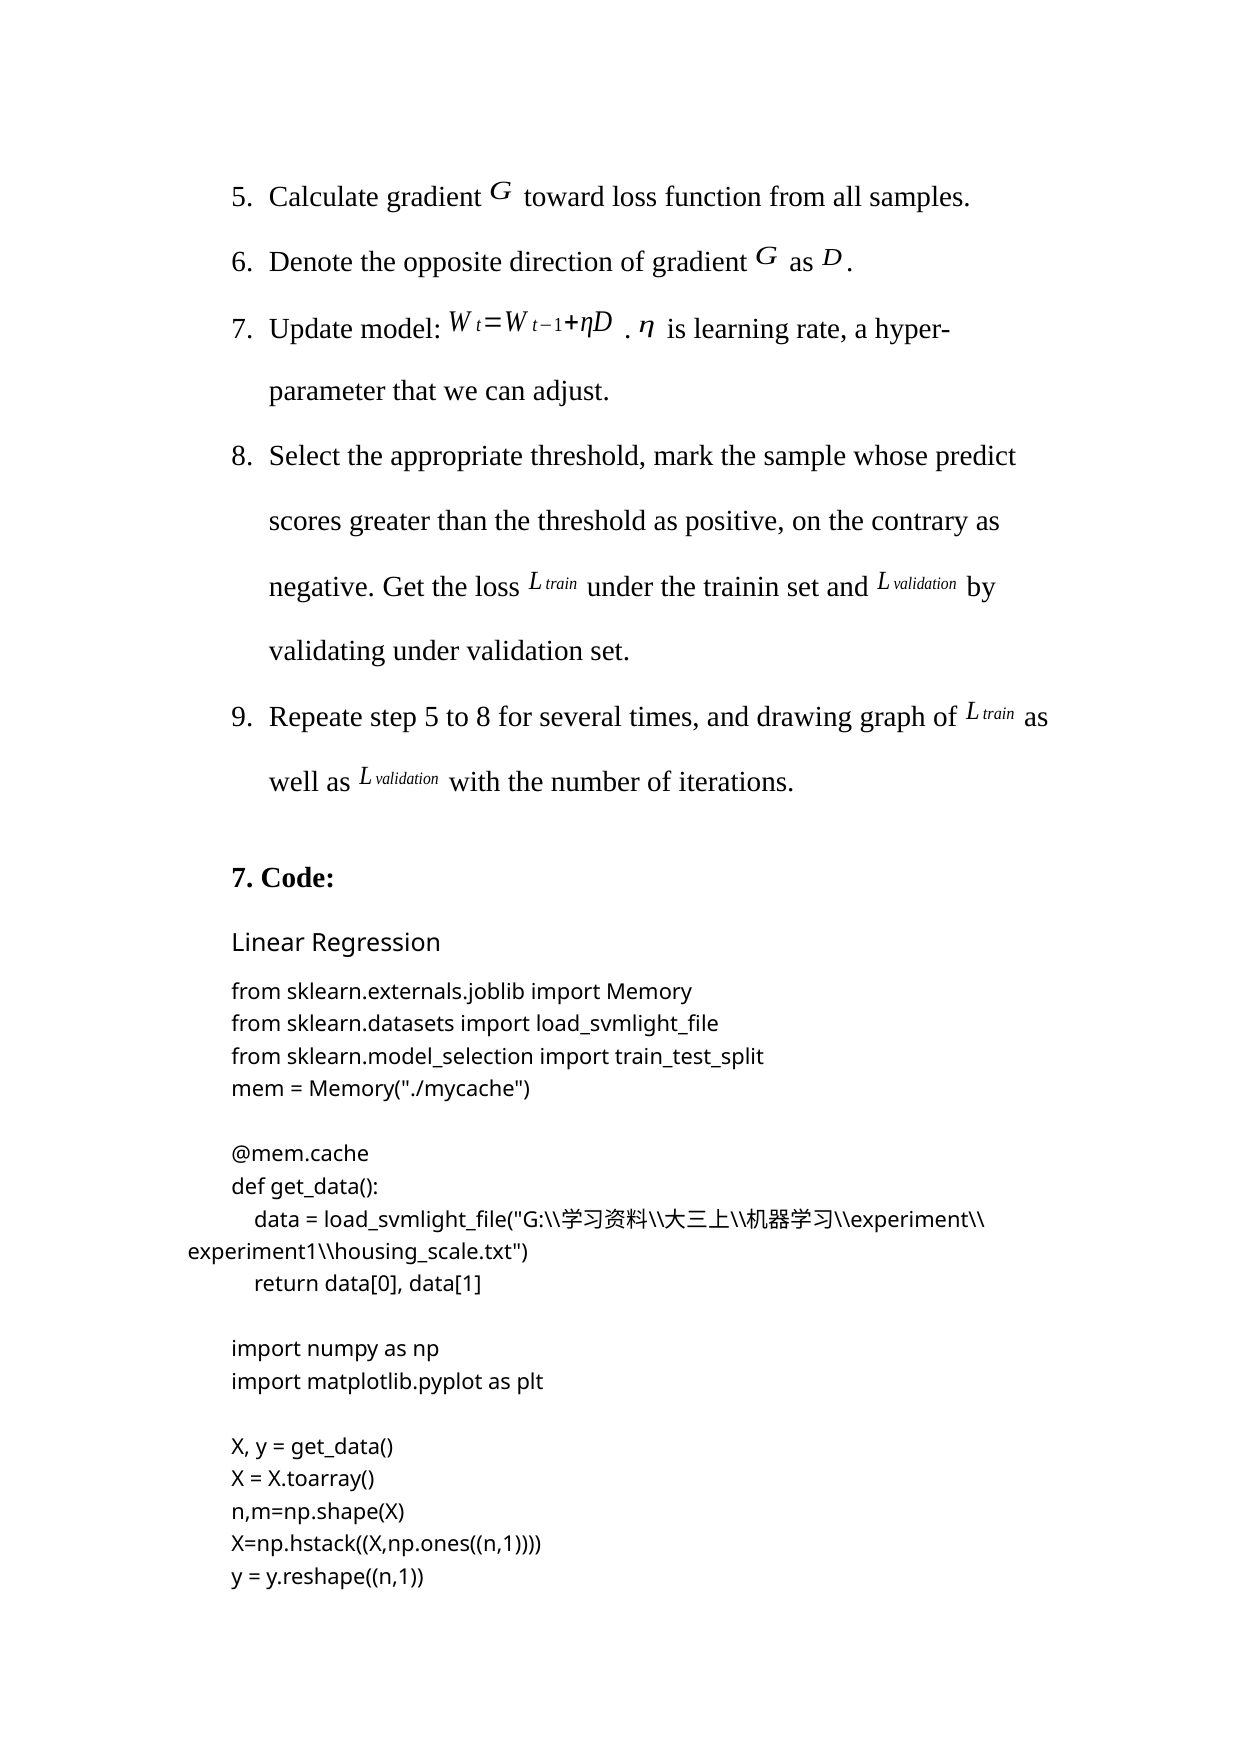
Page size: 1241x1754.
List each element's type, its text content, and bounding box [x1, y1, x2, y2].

list Denote the opposite direction of gradient as . [231, 227, 1053, 292]
text X, y = get_data() [187, 1429, 1053, 1462]
list Select the appropriate threshold, mark the sample whose predict scores greater than the threshold as positive, on the contrary as negative. Get the loss under the trainin set and by validating under validation set. [231, 422, 1053, 682]
text mem = Memory("./mycache") [187, 1072, 1053, 1104]
text data = load_svmlight_file("G:\\学习资料\\大三上\\机器学习\\experiment\\experiment1\\housing_scale.txt") [187, 1202, 1053, 1267]
text n,m=np.shape(X) [187, 1494, 1053, 1527]
list Repeate step 5 to 8 for several times, and drawing graph of as well as with the number of iterations. [231, 682, 1053, 812]
text return data[0], data[1] [187, 1267, 1053, 1299]
text 7. Code: [187, 844, 1053, 909]
text from sklearn.model_selection import train_test_split [187, 1039, 1053, 1072]
text from sklearn.externals.joblib import Memory [187, 974, 1053, 1007]
text def get_data(): [187, 1169, 1053, 1202]
text X = X.toarray() [187, 1462, 1053, 1494]
text y = y.reshape((n,1)) [187, 1559, 1053, 1592]
text from sklearn.datasets import load_svmlight_file [187, 1007, 1053, 1039]
text import matplotlib.pyplot as plt [187, 1364, 1053, 1397]
text X=np.hstack((X,np.ones((n,1)))) [187, 1527, 1053, 1559]
list Calculate gradient toward loss function from all samples. [231, 162, 1053, 227]
text @mem.cache [187, 1137, 1053, 1169]
text import numpy as np [187, 1332, 1053, 1364]
list Update model: . is learning rate, a hyper-parameter that we can adjust. [231, 292, 1053, 422]
text Linear Regression [187, 909, 1053, 974]
